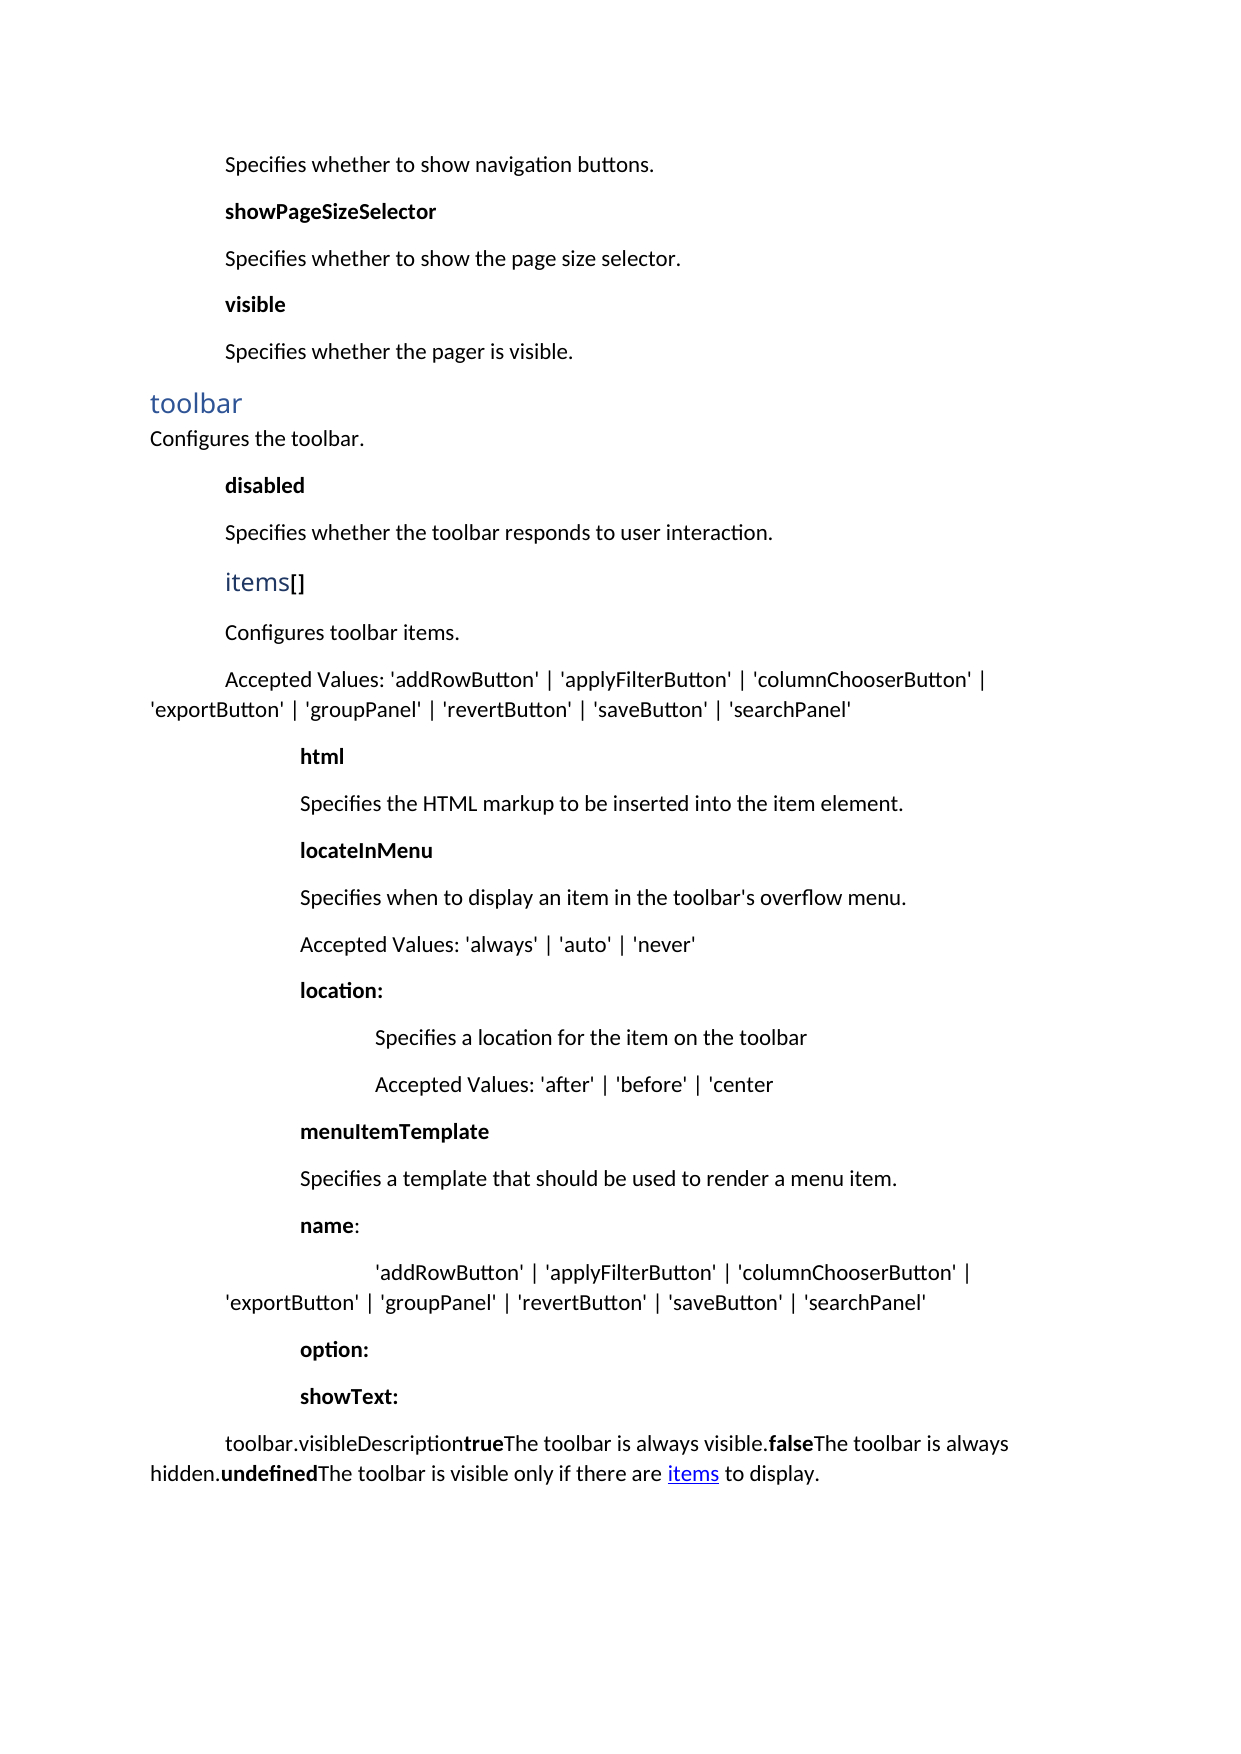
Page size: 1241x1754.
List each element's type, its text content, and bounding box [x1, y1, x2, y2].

text option: [225, 1335, 1090, 1363]
text showText: [150, 1382, 1090, 1410]
text Configures toolbar items. [150, 618, 1090, 646]
text 'addRowButton' | 'applyFilterButton' | 'columnChooserButton' | 'exportButton' | 'groupPanel' | 'revertButton' | 'saveButton' | 'searchPanel' [225, 1258, 1090, 1316]
text location: [225, 977, 1090, 1004]
text Specifies whether to show navigation buttons. [225, 150, 1090, 178]
text Accepted Values: 'always' | 'auto' | 'never' [225, 930, 1090, 958]
text name: [225, 1211, 1090, 1239]
text Specifies when to display an item in the toolbar's overflow menu. [225, 883, 1090, 911]
text toolbar.visibleDescriptiontrueThe toolbar is always visible.falseThe toolbar is always hidden.undefinedThe toolbar is visible only if there are items to display. [150, 1429, 1090, 1487]
text Specifies the HTML markup to be inserted into the item element. [225, 789, 1090, 817]
text html [150, 742, 1090, 770]
text Accepted Values: 'after' | 'before' | 'center [225, 1070, 1090, 1098]
text Specifies a template that should be used to render a menu item. [225, 1164, 1090, 1192]
text Specifies a location for the item on the toolbar [225, 1023, 1090, 1051]
text items[] [150, 565, 1090, 599]
text Accepted Values: 'addRowButton' | 'applyFilterButton' | 'columnChooserButton' | 'exportButton' | 'groupPanel' | 'revertButton' | 'saveButton' | 'searchPanel' [150, 665, 1090, 723]
text Configures the toolbar. [150, 424, 1090, 452]
text visible [225, 291, 1090, 319]
text disabled [150, 471, 1090, 499]
text Specifies whether to show the page size selector. [225, 244, 1090, 272]
text locateInMenu [225, 836, 1090, 864]
subtitle toolbar [150, 384, 1090, 421]
text Specifies whether the pager is visible. [225, 337, 1090, 366]
text Specifies whether the toolbar responds to user interaction. [150, 518, 1090, 546]
text menuItemTemplate [225, 1117, 1090, 1145]
text showPageSizeSelector [225, 197, 1090, 225]
